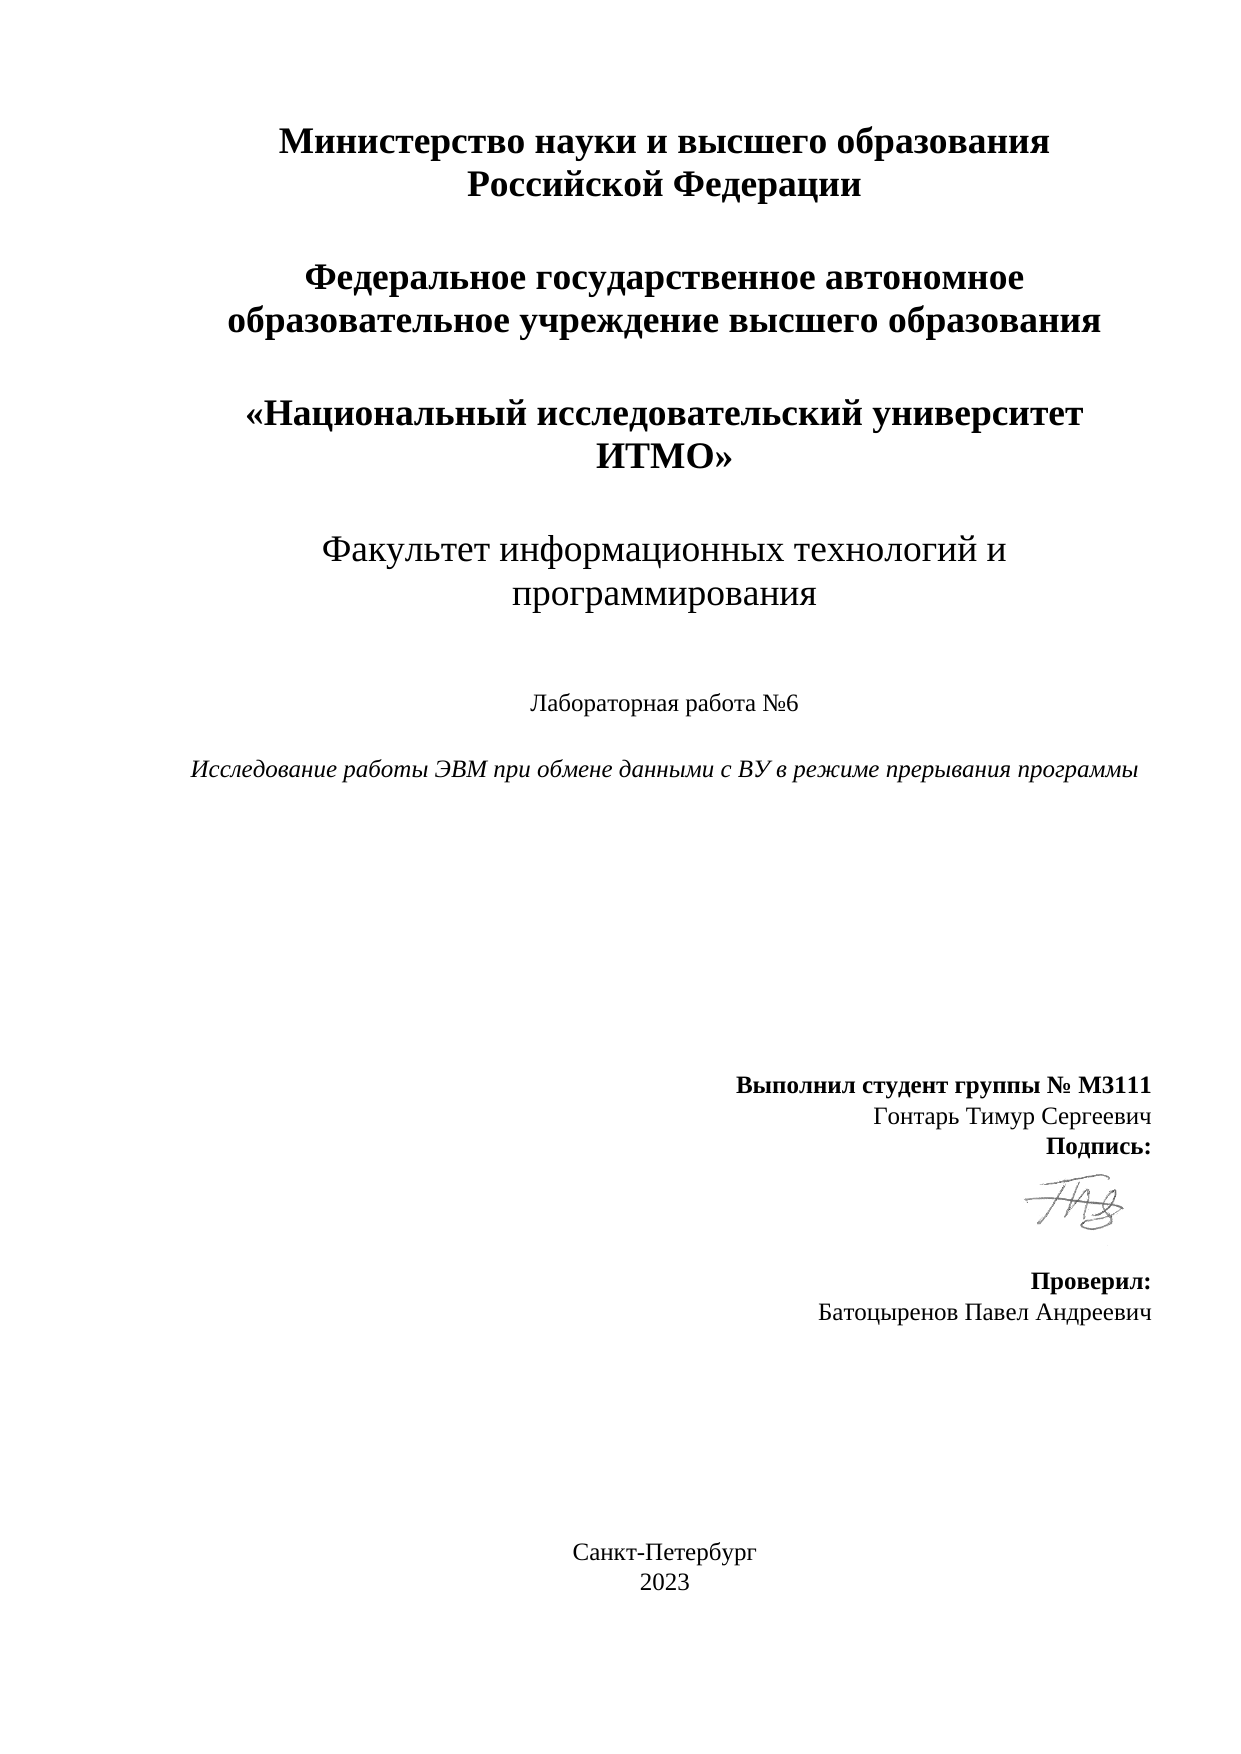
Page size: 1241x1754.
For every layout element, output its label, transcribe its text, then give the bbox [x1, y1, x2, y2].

text 2023 [177, 1567, 1152, 1596]
text Федеральное государственное автономное образовательное учреждение высшего образования [177, 254, 1152, 341]
text Факультет информационных технологий и программирования [177, 527, 1152, 613]
text Исследование работы ЭВМ при обмене данными с ВУ в режиме прерывания программы [177, 754, 1152, 783]
text Проверил: [177, 1266, 1152, 1295]
text Лабораторная работа №6 [177, 688, 1152, 717]
text Санкт-Петербург [177, 1537, 1152, 1566]
text Батоцыренов Павел Андреевич [177, 1297, 1152, 1325]
text Выполнил студент группы № M3111 [177, 1071, 1152, 1099]
text «Национальный исследовательский университет ИТМО» [177, 391, 1152, 477]
picture [1003, 1161, 1152, 1266]
text Министерство науки и высшего образования Российской Федерации [177, 118, 1152, 204]
text Подпись: [177, 1131, 1152, 1159]
text Гонтарь Тимур Сергеевич [177, 1101, 1152, 1129]
